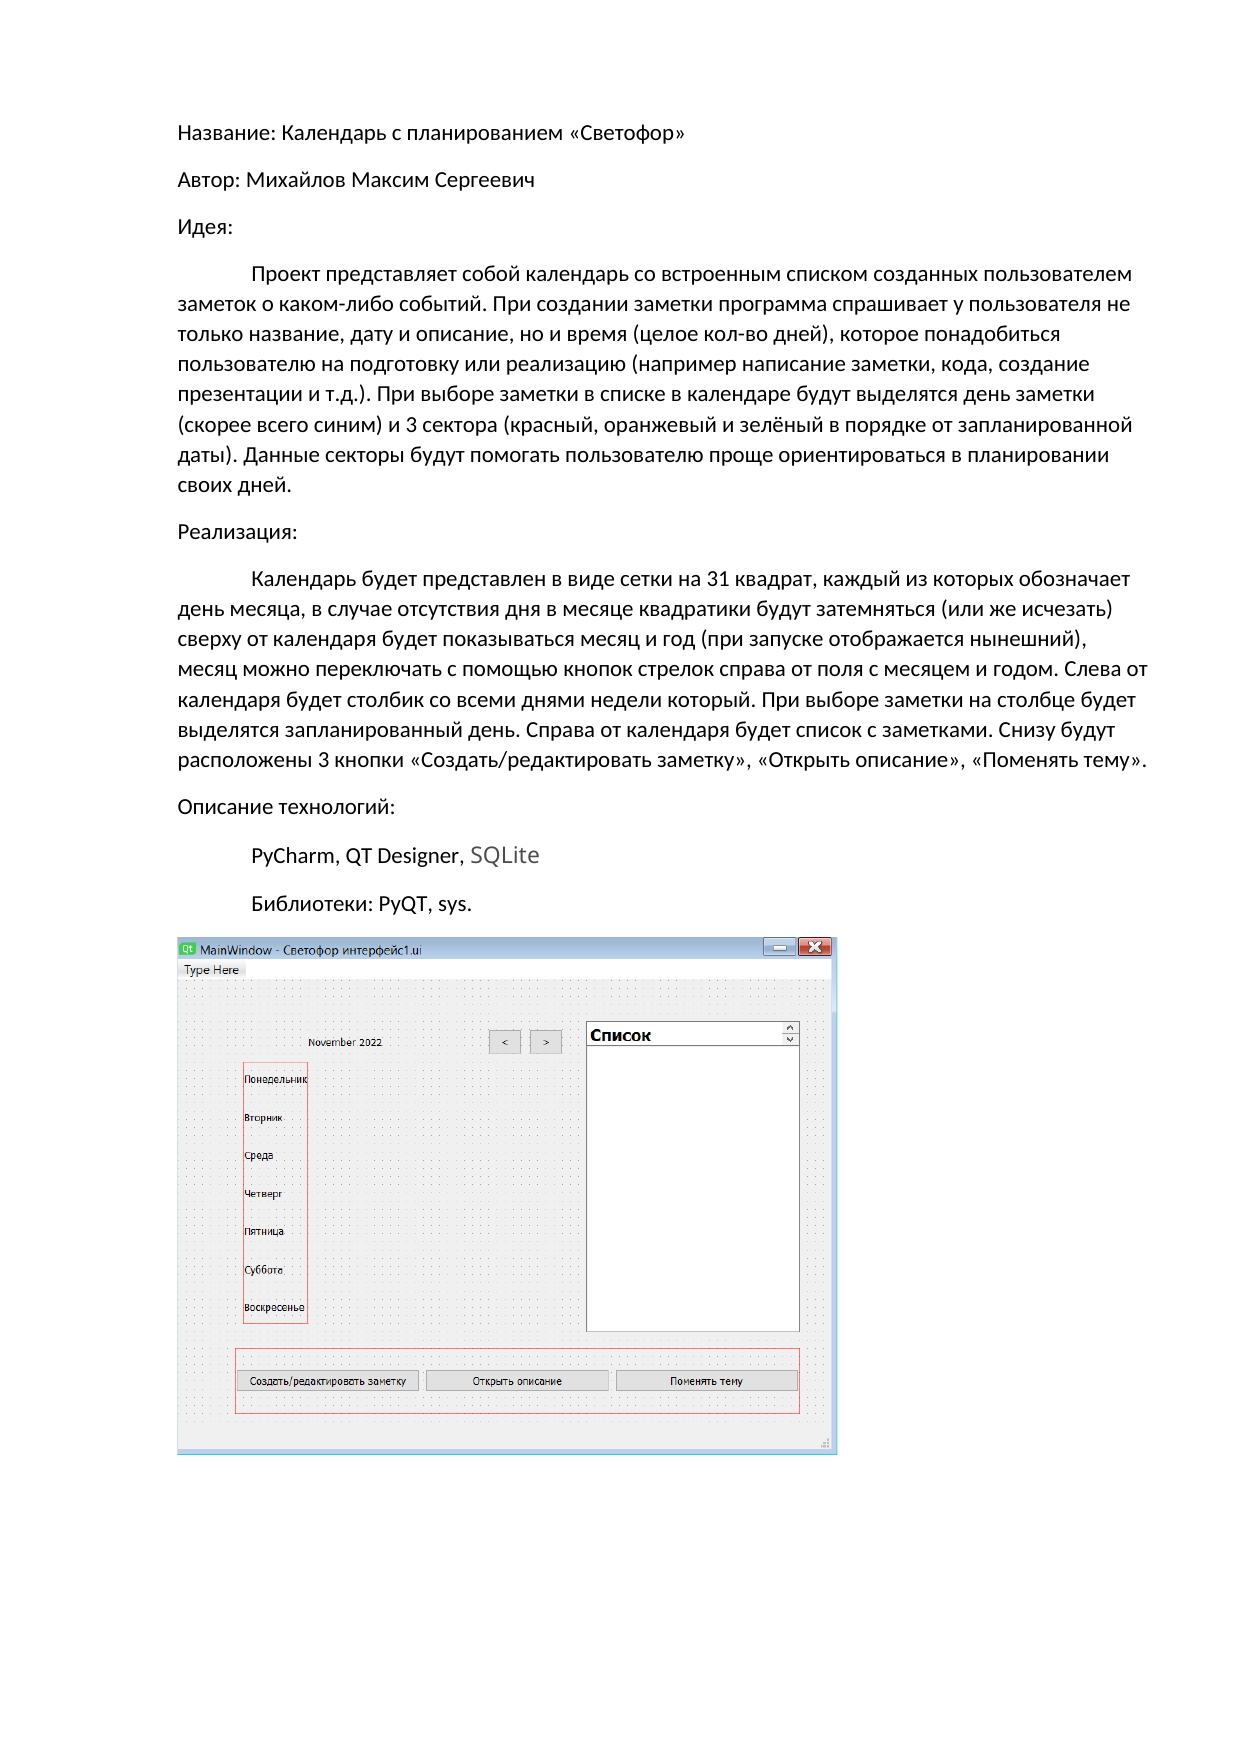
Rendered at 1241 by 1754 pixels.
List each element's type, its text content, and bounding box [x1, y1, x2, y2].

text Название: Календарь с планированием «Светофор» [177, 118, 1152, 146]
text PyCharm, QT Designer, SQLite [177, 839, 1152, 870]
text Календарь будет представлен в виде сетки на 31 квадрат, каждый из которых обозначает день месяца, в случае отсутствия дня в месяце квадратики будут затемняться (или же исчезать) сверху от календаря будет показываться месяц и год (при запуске отображается нынешний), месяц можно переключать с помощью кнопок стрелок справа от поля с месяцем и годом. Слева от календаря будет столбик со всеми днями недели который. При выборе заметки на столбце будет выделятся запланированный день. Справа от календаря будет список с заметками. Снизу будут расположены 3 кнопки «Создать/редактировать заметку», «Открыть описание», «Поменять тему». [177, 564, 1152, 773]
text Проект представляет собой календарь со встроенным списком созданных пользователем заметок о каком-либо событий. При создании заметки программа спрашивает у пользователя не только название, дату и описание, но и время (целое кол-во дней), которое понадобиться пользователю на подготовку или реализацию (например написание заметки, кода, создание презентации и т.д.). При выборе заметки в списке в календаре будут выделятся день заметки (скорее всего синим) и 3 сектора (красный, оранжевый и зелёный в порядке от запланированной даты). Данные секторы будут помогать пользователю проще ориентироваться в планировании своих дней. [177, 259, 1152, 498]
text Библиотеки: PyQT, sys. [177, 889, 1152, 917]
text Идея: [177, 212, 1152, 240]
text Автор: Михайлов Максим Сергеевич [177, 165, 1152, 193]
text Описание технологий: [177, 792, 1152, 820]
picture [177, 937, 838, 1455]
text Реализация: [177, 517, 1152, 545]
